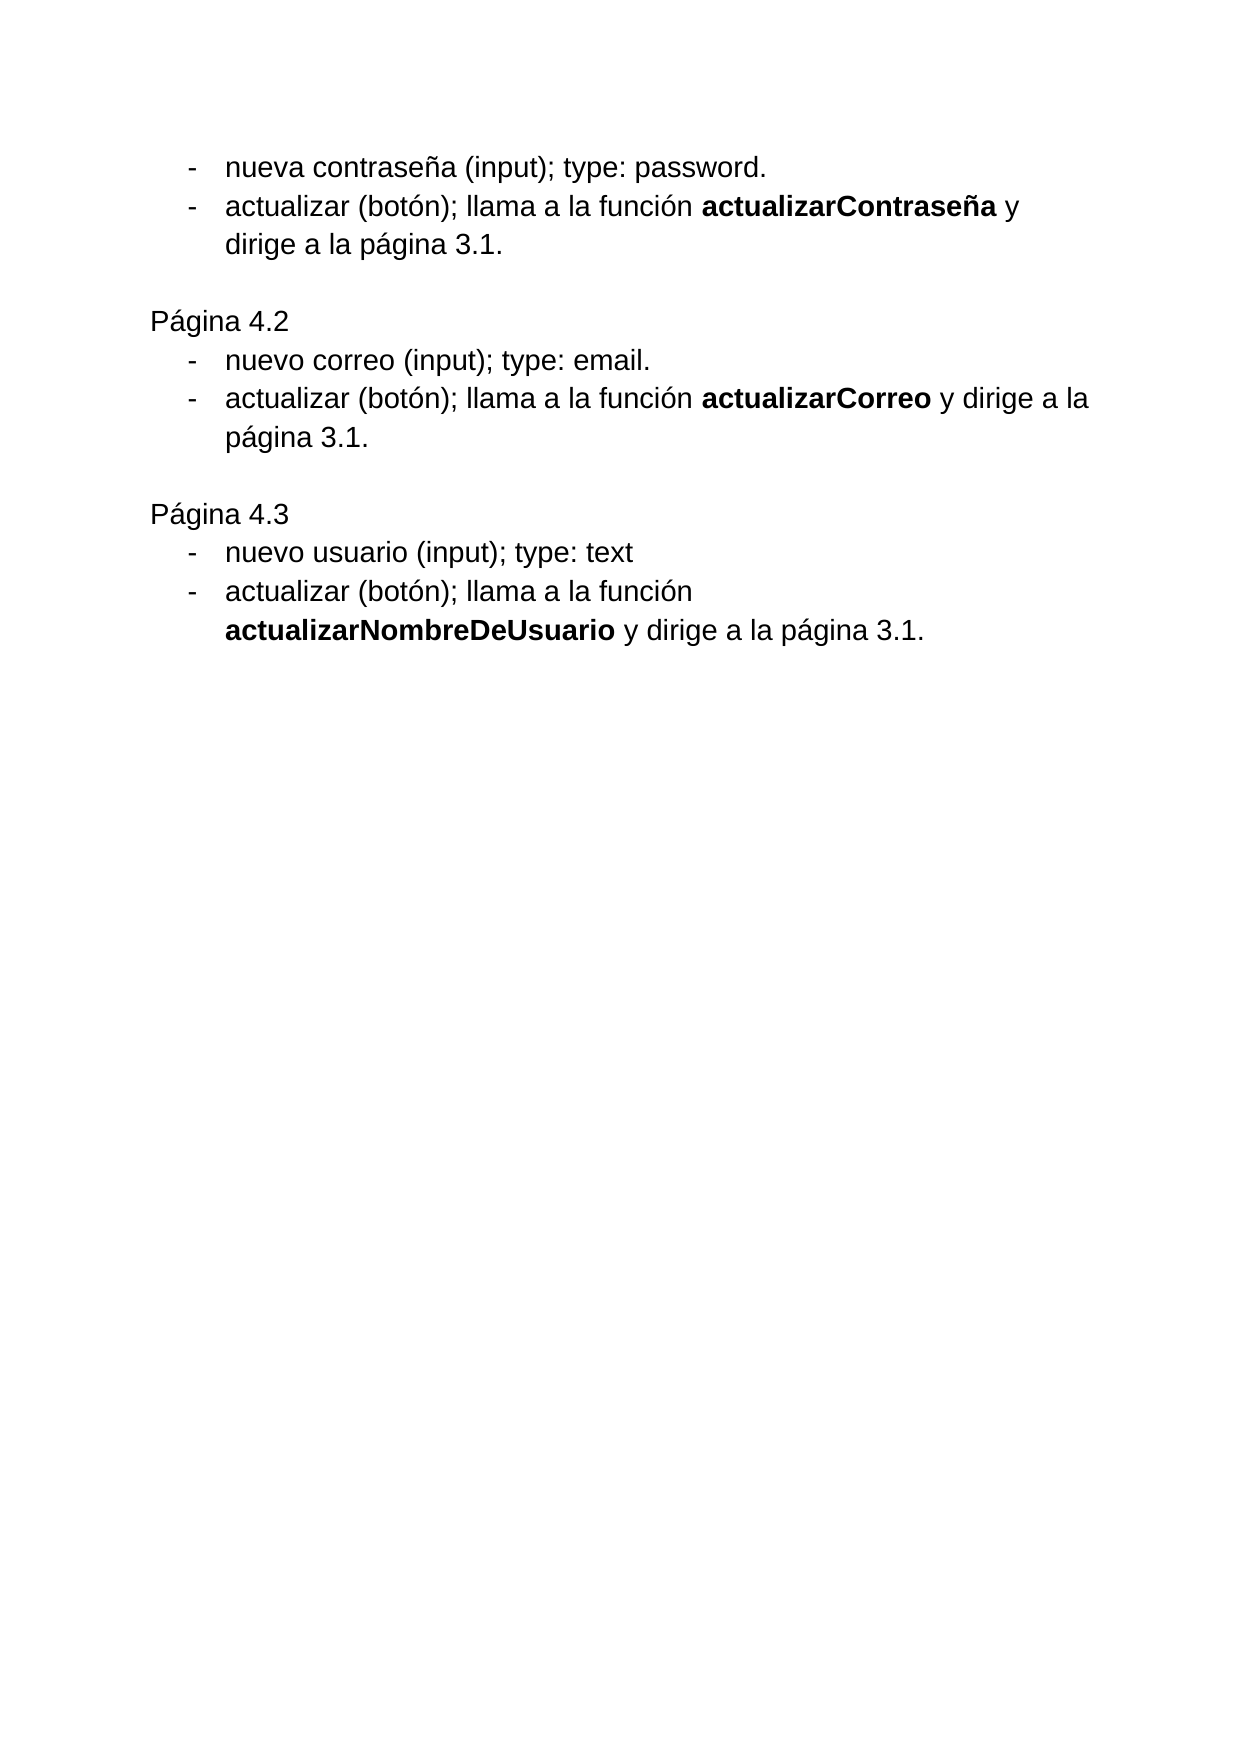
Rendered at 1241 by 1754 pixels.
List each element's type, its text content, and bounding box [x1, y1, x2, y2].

list nuevo usuario (input); type: text [187, 535, 1090, 569]
list actualizar (botón); llama a la función actualizarContraseña y dirige a la página 3.1. [187, 188, 1090, 261]
list nuevo correo (input); type: email. [187, 343, 1090, 376]
list actualizar (botón); llama a la función actualizarNombreDeUsuario y dirige a la página 3.1. [187, 574, 1090, 646]
text Página 4.3 [150, 497, 1090, 530]
text Página 4.2 [150, 304, 1090, 338]
list actualizar (botón); llama a la función actualizarCorreo y dirige a la página 3.1. [187, 381, 1090, 453]
list nueva contraseña (input); type: password. [187, 150, 1090, 183]
